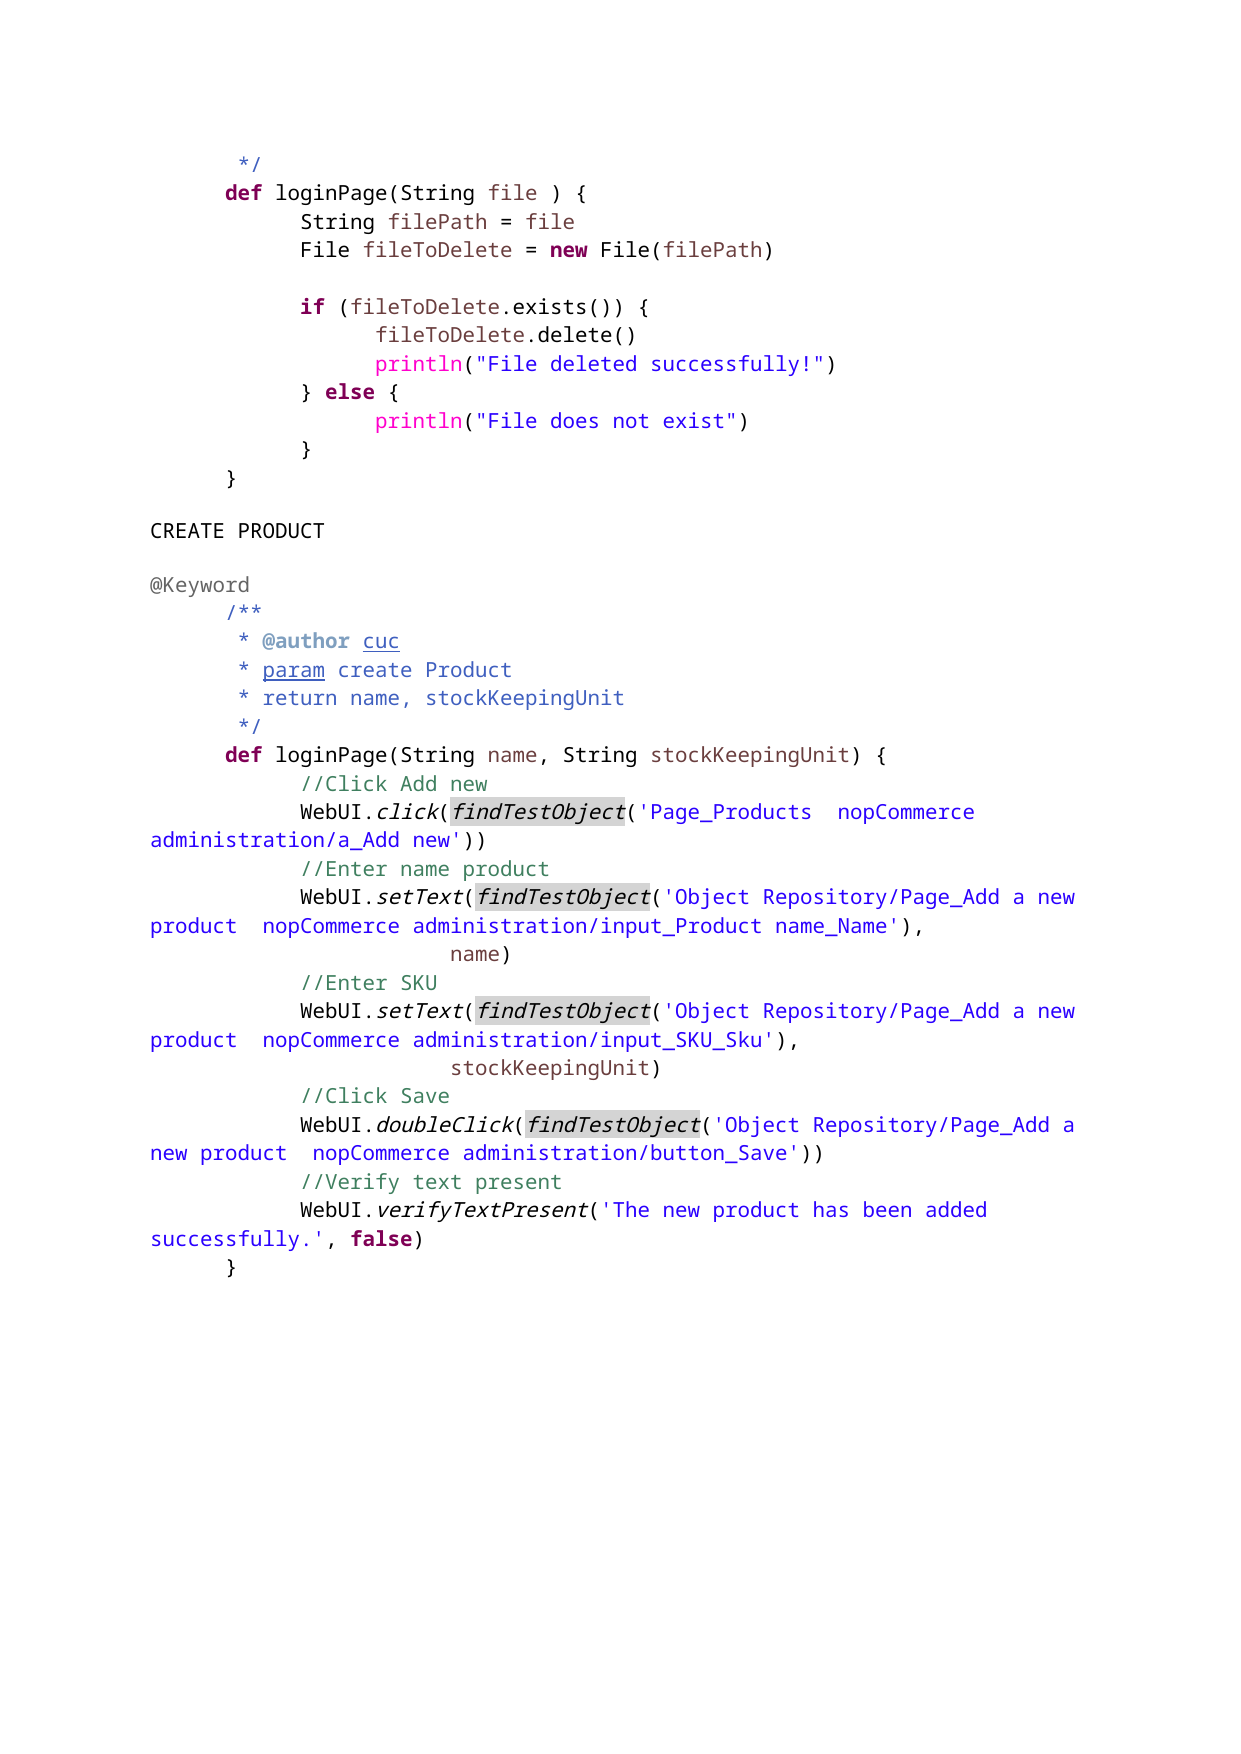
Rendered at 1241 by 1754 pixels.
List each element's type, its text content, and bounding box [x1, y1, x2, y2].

text /** [150, 598, 1090, 627]
text WebUI.setText(findTestObject('Object Repository/Page_Add a new product nopCommerce administration/input_Product name_Name'), [150, 882, 1090, 939]
text * param create Product [150, 655, 1090, 683]
text } [150, 463, 1090, 491]
text @Keyword [150, 570, 1090, 598]
text //Click Save [150, 1082, 1090, 1110]
text WebUI.doubleClick(findTestObject('Object Repository/Page_Add a new product nopCommerce administration/button_Save')) [150, 1110, 1090, 1167]
text //Enter SKU [150, 968, 1090, 996]
text WebUI.setText(findTestObject('Object Repository/Page_Add a new product nopCommerce administration/input_SKU_Sku'), [150, 996, 1090, 1053]
text if (fileToDelete.exists()) { [150, 292, 1090, 321]
text */ [150, 712, 1090, 740]
text fileToDelete.delete() [150, 321, 1090, 349]
text println("File does not exist") [150, 406, 1090, 434]
text println("File deleted successfully!") [150, 349, 1090, 377]
text //Enter name product [150, 854, 1090, 882]
text * @author cuc [150, 627, 1090, 655]
text stockKeepingUnit) [150, 1053, 1090, 1082]
text WebUI.verifyTextPresent('The new product has been added successfully.', false) [150, 1195, 1090, 1252]
text * return name, stockKeepingUnit [150, 683, 1090, 712]
text WebUI.click(findTestObject('Page_Products nopCommerce administration/a_Add new')) [150, 797, 1090, 854]
text def loginPage(String file ) { [150, 178, 1090, 207]
text def loginPage(String name, String stockKeepingUnit) { [150, 740, 1090, 769]
text } [150, 434, 1090, 463]
text File fileToDelete = new File(filePath) [150, 235, 1090, 264]
text String filePath = file [150, 207, 1090, 235]
text CREATE PRODUCT [150, 516, 1090, 545]
text name) [150, 939, 1090, 968]
text } [150, 1252, 1090, 1281]
text //Verify text present [150, 1167, 1090, 1195]
text //Click Add new [150, 769, 1090, 797]
text */ [150, 150, 1090, 178]
text } else { [150, 377, 1090, 406]
